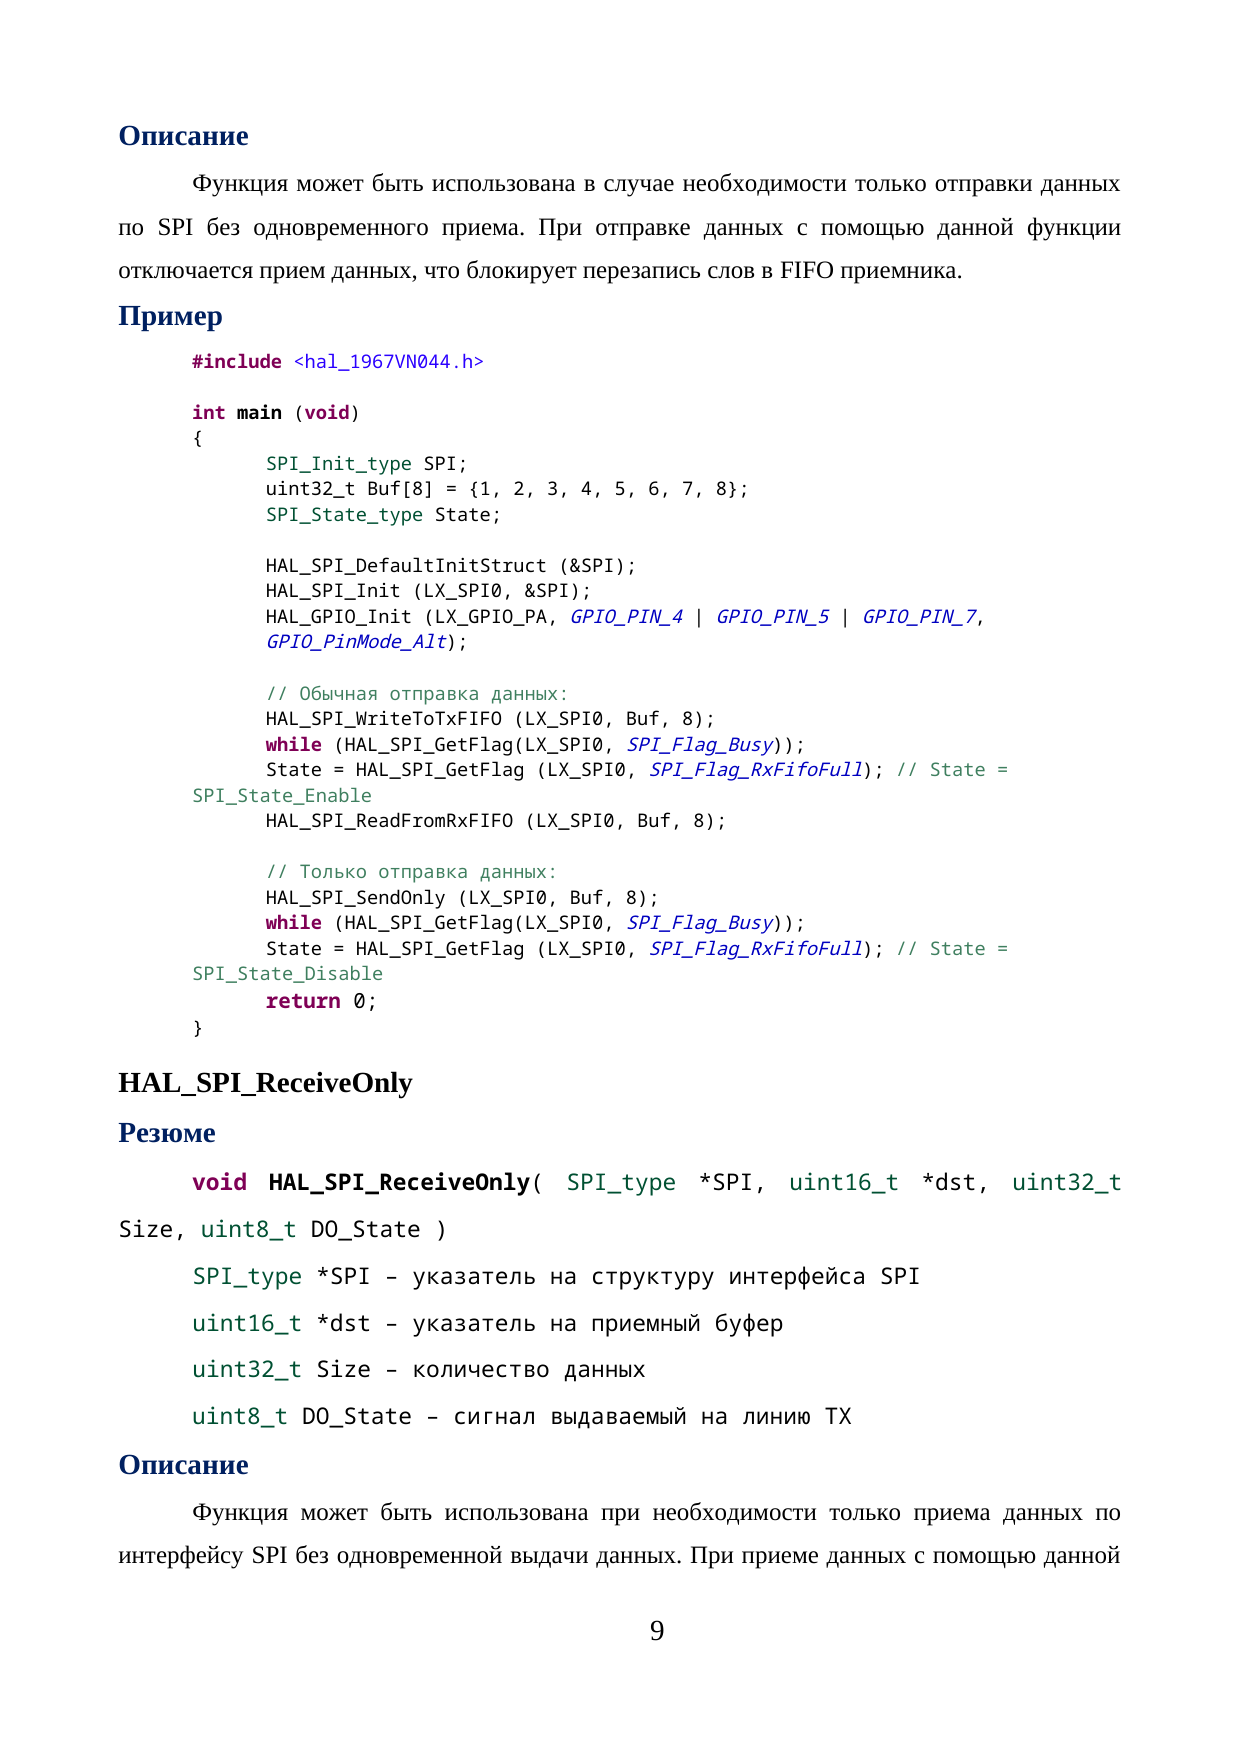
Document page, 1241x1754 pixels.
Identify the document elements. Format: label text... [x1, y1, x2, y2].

text HAL_SPI_ReadFromRxFIFO (LX_SPI0, Buf, 8); [192, 807, 1122, 833]
text uint32_t Buf[8] = {1, 2, 3, 4, 5, 6, 7, 8}; [192, 476, 1122, 501]
text HAL_SPI_DefaultInitStruct (&SPI); [192, 552, 1122, 578]
text HAL_GPIO_Init (LX_GPIO_PA, GPIO_PIN_4 | GPIO_PIN_5 | GPIO_PIN_7, GPIO_PinMode_Alt); [266, 603, 1122, 654]
text while (HAL_SPI_GetFlag(LX_SPI0, SPI_Flag_Busy)); [192, 731, 1122, 756]
text HAL_SPI_SendOnly (LX_SPI0, Buf, 8); [192, 884, 1122, 909]
text Пример [118, 298, 1122, 331]
text Описание [118, 118, 1122, 152]
text // Только отправка данных: [192, 858, 1122, 884]
text SPI_type *SPI – указатель на структуру интерфейса SPI [118, 1260, 1122, 1291]
text #include <hal_1967VN044.h> [192, 348, 1122, 374]
text HAL_SPI_WriteToTxFIFO (LX_SPI0, Buf, 8); [192, 705, 1122, 731]
text } [118, 1014, 1122, 1040]
subtitle HAL_SPI_ReceiveOnly [118, 1065, 1122, 1099]
text uint16_t *dst – указатель на приемный буфер [118, 1307, 1122, 1338]
text { [192, 425, 1122, 450]
text uint32_t Size – количество данных [118, 1353, 1122, 1385]
text int main (void) [192, 399, 1122, 425]
text Резюме [118, 1116, 1122, 1149]
text State = HAL_SPI_GetFlag (LX_SPI0, SPI_Flag_RxFifoFull); // State = SPI_State_Disable [192, 935, 1122, 986]
text Описание [118, 1447, 1122, 1481]
text SPI_State_type State; [192, 501, 1122, 527]
text return 0; [192, 986, 1122, 1014]
text State = HAL_SPI_GetFlag (LX_SPI0, SPI_Flag_RxFifoFull); // State = SPI_State_Enable [192, 756, 1122, 807]
text // Обычная отправка данных: [192, 680, 1122, 705]
text HAL_SPI_Init (LX_SPI0, &SPI); [192, 578, 1122, 603]
text uint8_t DO_State – сигнал выдаваемый на линию TX [118, 1400, 1122, 1432]
text SPI_Init_type SPI; [192, 450, 1122, 476]
text void HAL_SPI_ReceiveOnly( SPI_type *SPI, uint16_t *dst, uint32_t Size, uint8_t DO_State ) [118, 1166, 1122, 1244]
text while (HAL_SPI_GetFlag(LX_SPI0, SPI_Flag_Busy)); [192, 909, 1122, 935]
